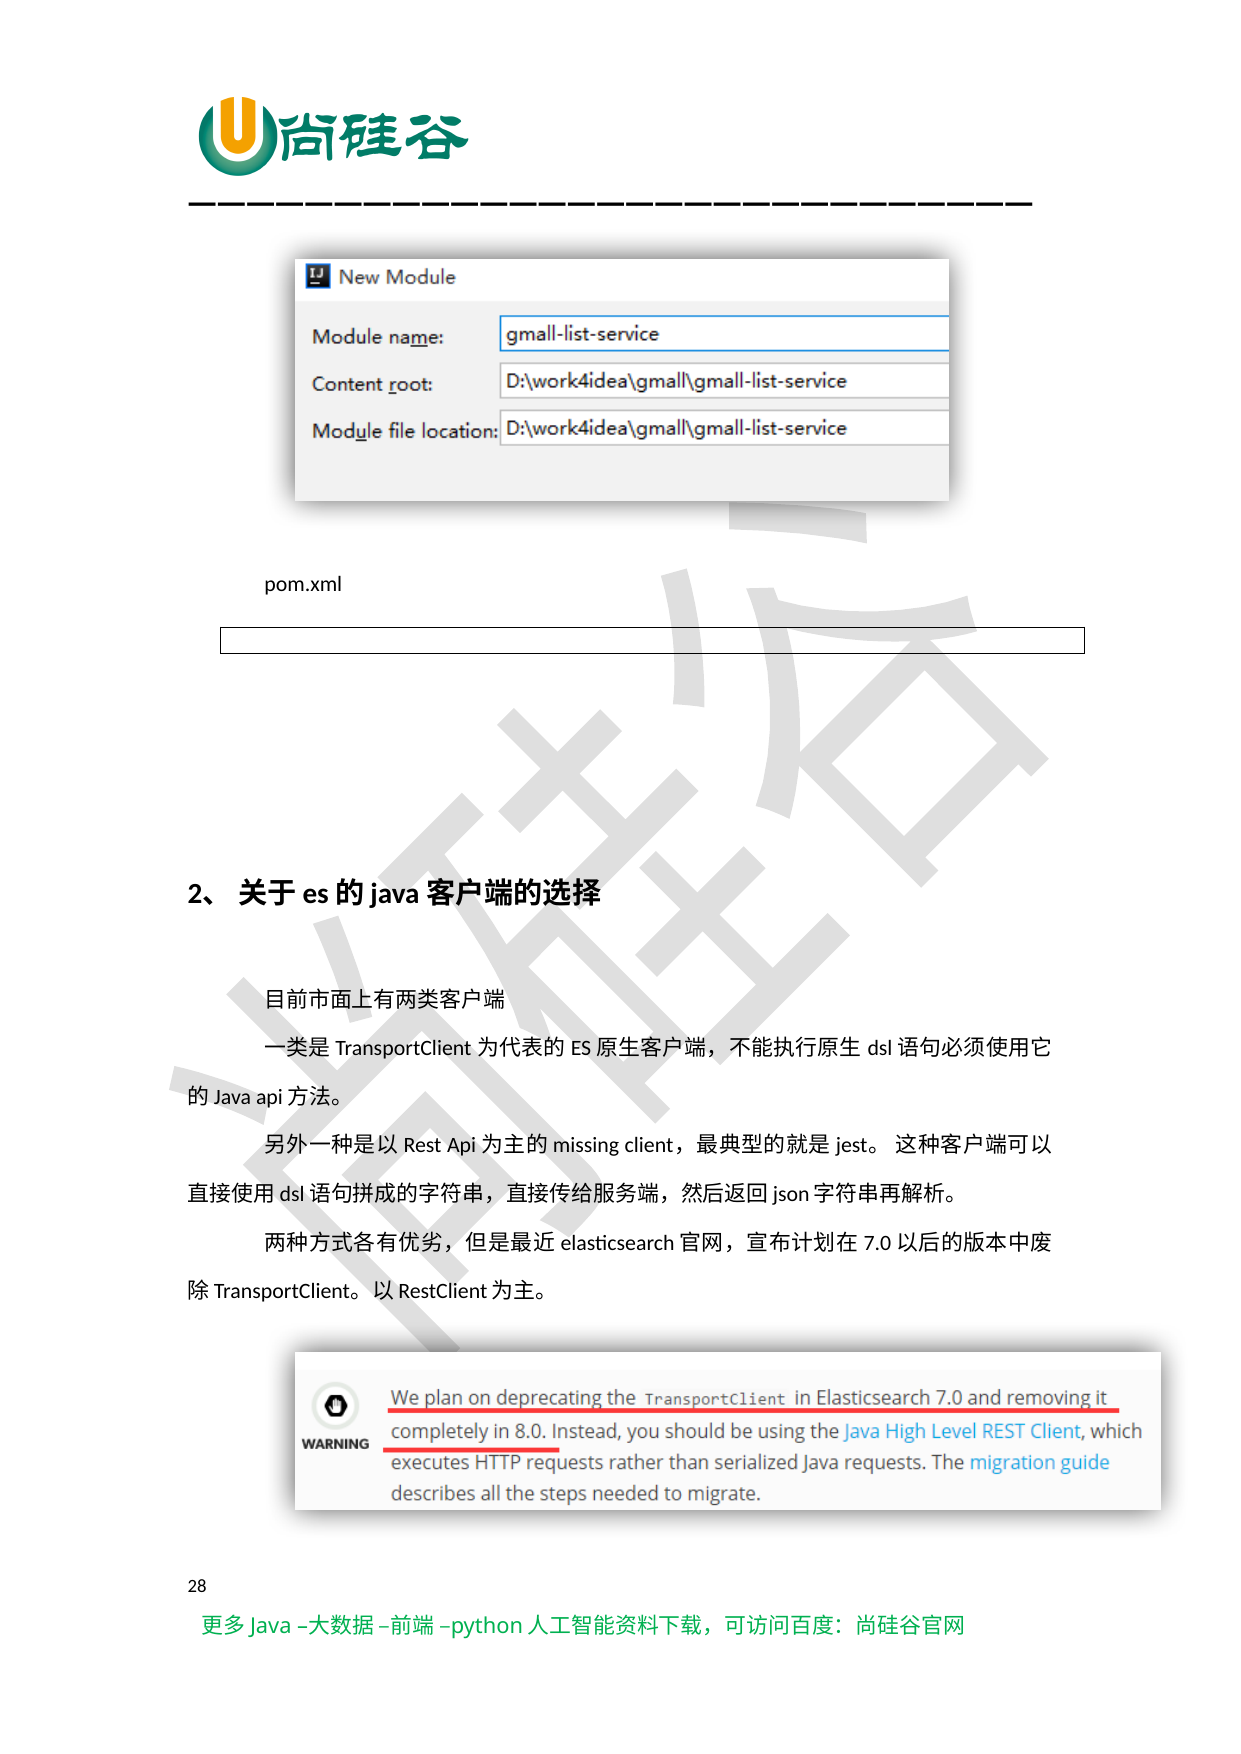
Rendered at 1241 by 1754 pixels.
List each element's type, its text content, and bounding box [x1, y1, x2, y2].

table_header [221, 628, 1084, 653]
text 另外一种是以Rest Api为主的missing client，最典型的就是jest。 这种客户端可以直接使用dsl语句拼成的字符串，直接传给服务端，然后返回json字符串再解析。 [187, 1127, 1053, 1208]
subtitle 2、 关于es 的java 客户端的选择 [187, 859, 1053, 924]
text pom.xml [187, 567, 1053, 599]
picture [295, 1352, 1161, 1510]
text 一类是TransportClient 为代表的ES原生客户端，不能执行原生dsl语句必须使用它的Java api方法。 [187, 1030, 1053, 1111]
text 两种方式各有优劣，但是最近elasticsearch官网，宣布计划在7.0以后的版本中废除TransportClient。以RestClient为主。 [187, 1224, 1053, 1305]
picture [187, 88, 476, 184]
picture [295, 259, 949, 501]
text 目前市面上有两类客户端 [187, 982, 1053, 1014]
